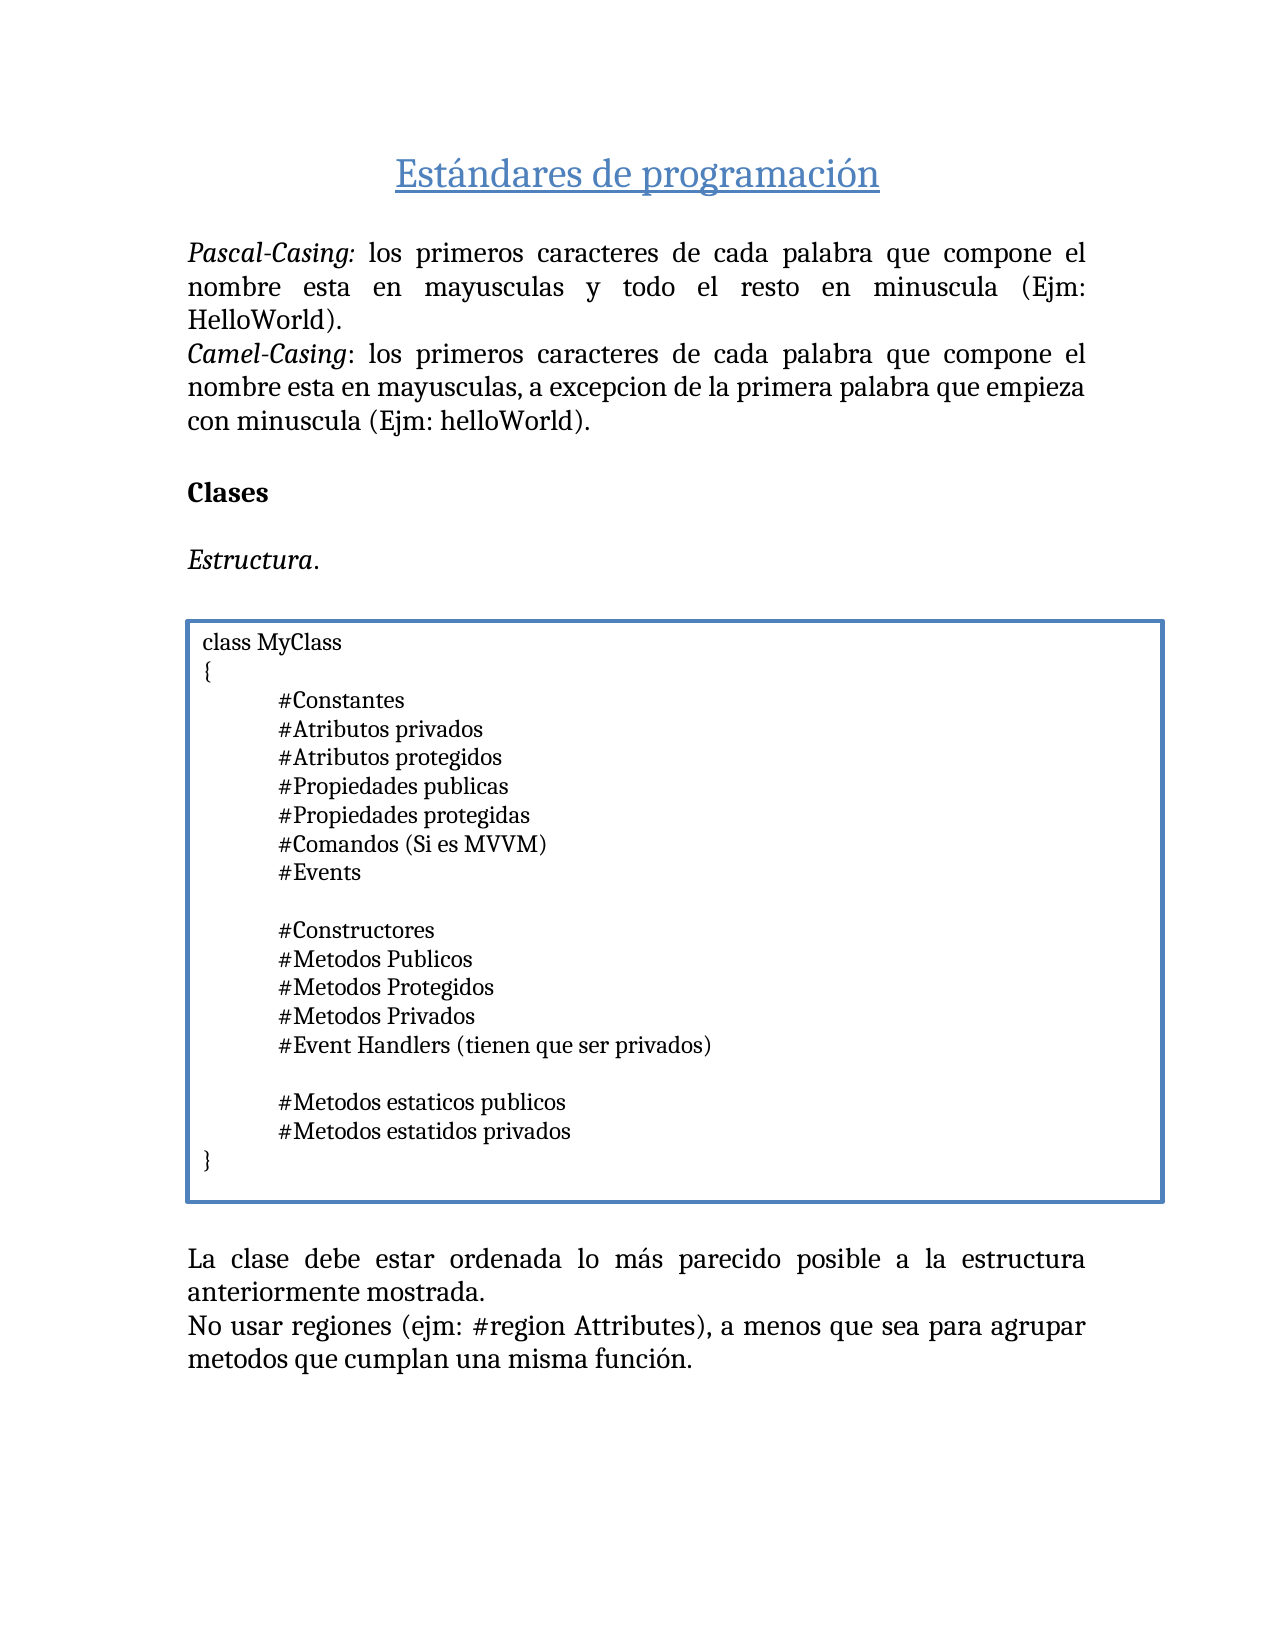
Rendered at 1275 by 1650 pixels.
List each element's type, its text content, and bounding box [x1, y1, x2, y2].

text Estándares de programación [187, 150, 1087, 198]
text Pascal-Casing: los primeros caracteres de cada palabra que compone el nombre esta en mayusculas y todo el resto en minuscula (Ejm: HelloWorld). [187, 236, 1087, 337]
text Estructura. [187, 543, 1087, 576]
text Camel-Casing: los primeros caracteres de cada palabra que compone el nombre esta en mayusculas, a excepcion de la primera palabra que empieza con minuscula (Ejm: helloWorld). [187, 337, 1087, 437]
text La clase debe estar ordenada lo más parecido posible a la estructura anteriormente mostrada. [187, 1242, 1087, 1309]
text No usar regiones (ejm: #region Attributes), a menos que sea para agrupar metodos que cumplan una misma función. [187, 1309, 1087, 1376]
text Clases [187, 476, 1087, 509]
